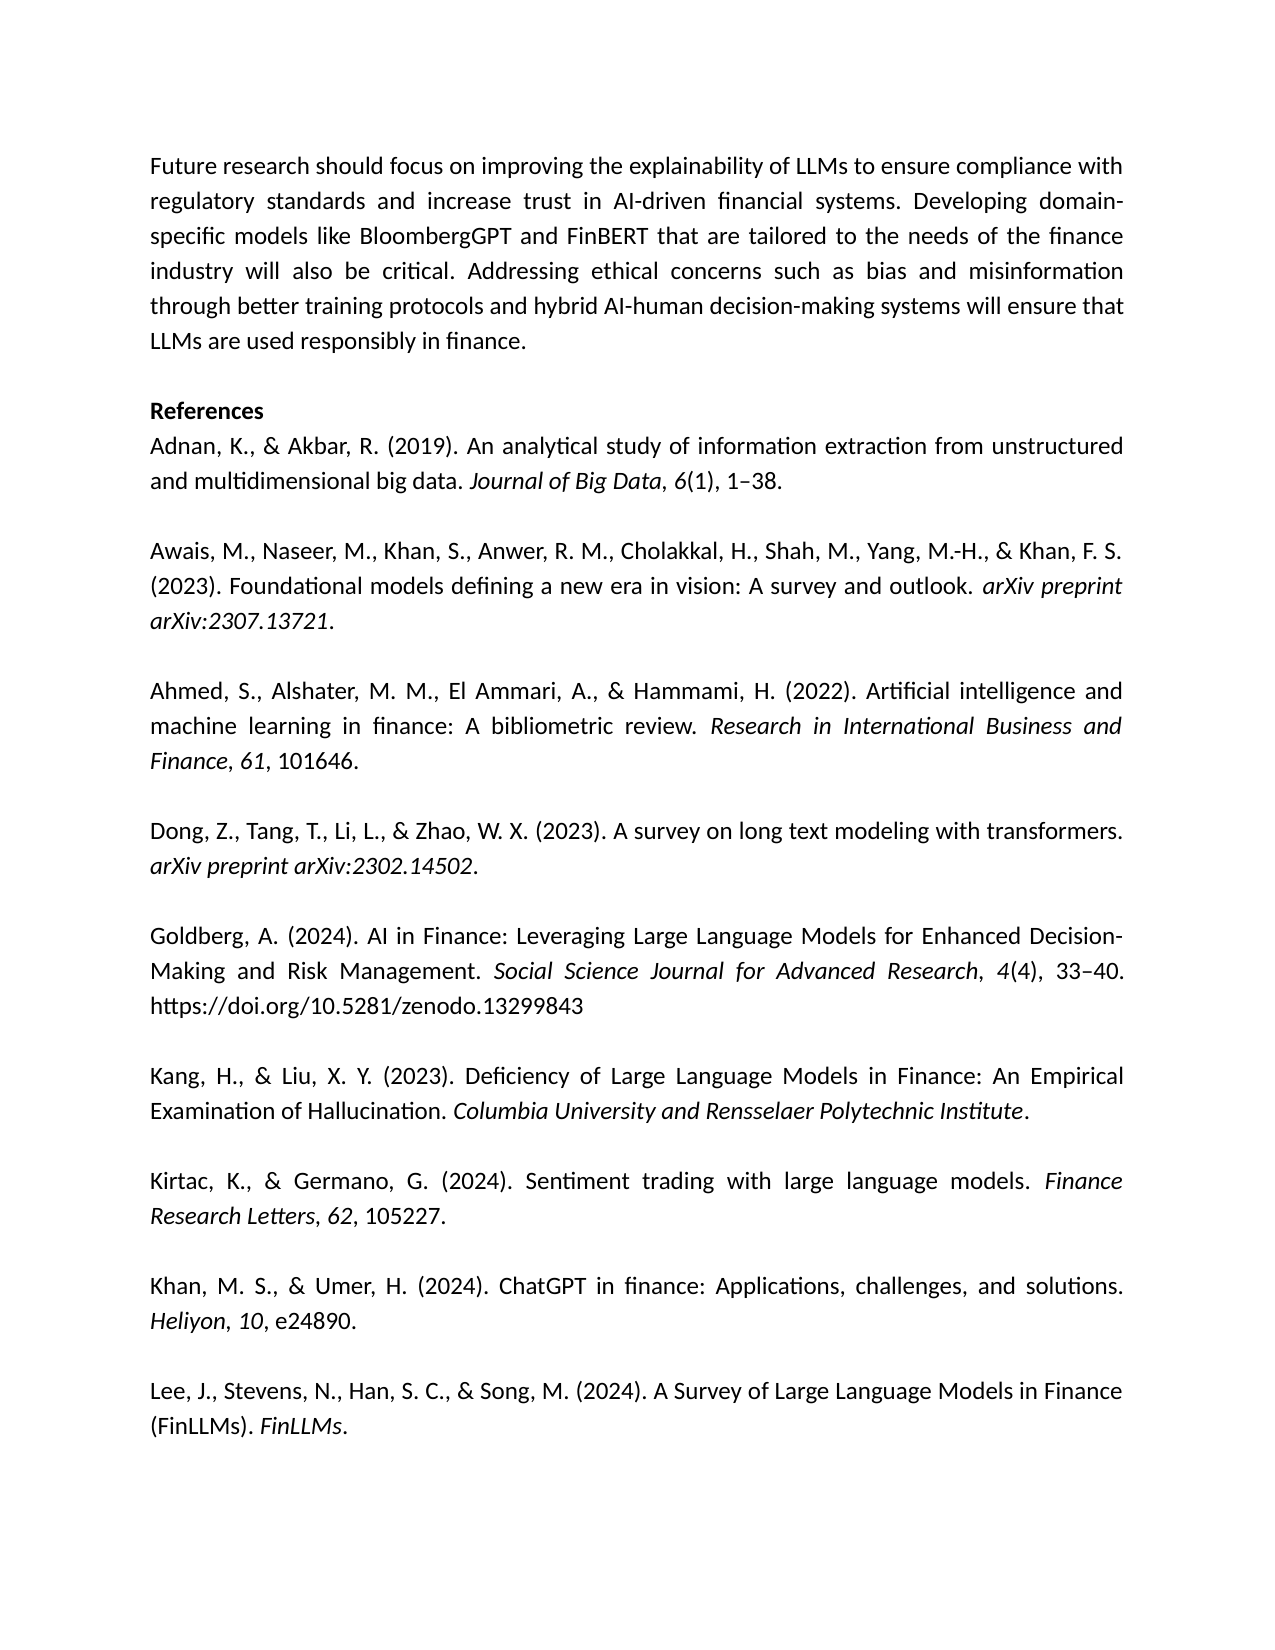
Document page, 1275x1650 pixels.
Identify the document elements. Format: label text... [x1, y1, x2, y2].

text Lee, J., Stevens, N., Han, S. C., & Song, M. (2024). A Survey of Large Language Models in Finance (FinLLMs). FinLLMs. [150, 1375, 1125, 1441]
text Goldberg, A. (2024). AI in Finance: Leveraging Large Language Models for Enhanced Decision-Making and Risk Management. Social Science Journal for Advanced Research, 4(4), 33–40. https://doi.org/10.5281/zenodo.13299843 [150, 920, 1125, 1021]
text Dong, Z., Tang, T., Li, L., & Zhao, W. X. (2023). A survey on long text modeling with transformers. arXiv preprint arXiv:2302.14502. [150, 815, 1125, 881]
text Awais, M., Naseer, M., Khan, S., Anwer, R. M., Cholakkal, H., Shah, M., Yang, M.-H., & Khan, F. S. (2023). Foundational models defining a new era in vision: A survey and outlook. arXiv preprint arXiv:2307.13721. [150, 535, 1125, 636]
text Adnan, K., & Akbar, R. (2019). An analytical study of information extraction from unstructured and multidimensional big data. Journal of Big Data, 6(1), 1–38. [150, 430, 1125, 496]
text References [150, 395, 1125, 426]
text Future research should focus on improving the explainability of LLMs to ensure compliance with regulatory standards and increase trust in AI-driven financial systems. Developing domain-specific models like BloombergGPT and FinBERT that are tailored to the needs of the finance industry will also be critical. Addressing ethical concerns such as bias and misinformation through better training protocols and hybrid AI-human decision-making systems will ensure that LLMs are used responsibly in finance. [150, 150, 1125, 356]
text Kang, H., & Liu, X. Y. (2023). Deficiency of Large Language Models in Finance: An Empirical Examination of Hallucination. Columbia University and Rensselaer Polytechnic Institute. [150, 1060, 1125, 1126]
text Kirtac, K., & Germano, G. (2024). Sentiment trading with large language models. Finance Research Letters, 62, 105227. [150, 1165, 1125, 1231]
text Ahmed, S., Alshater, M. M., El Ammari, A., & Hammami, H. (2022). Artificial intelligence and machine learning in finance: A bibliometric review. Research in International Business and Finance, 61, 101646. [150, 675, 1125, 776]
text Khan, M. S., & Umer, H. (2024). ChatGPT in finance: Applications, challenges, and solutions. Heliyon, 10, e24890. [150, 1270, 1125, 1336]
